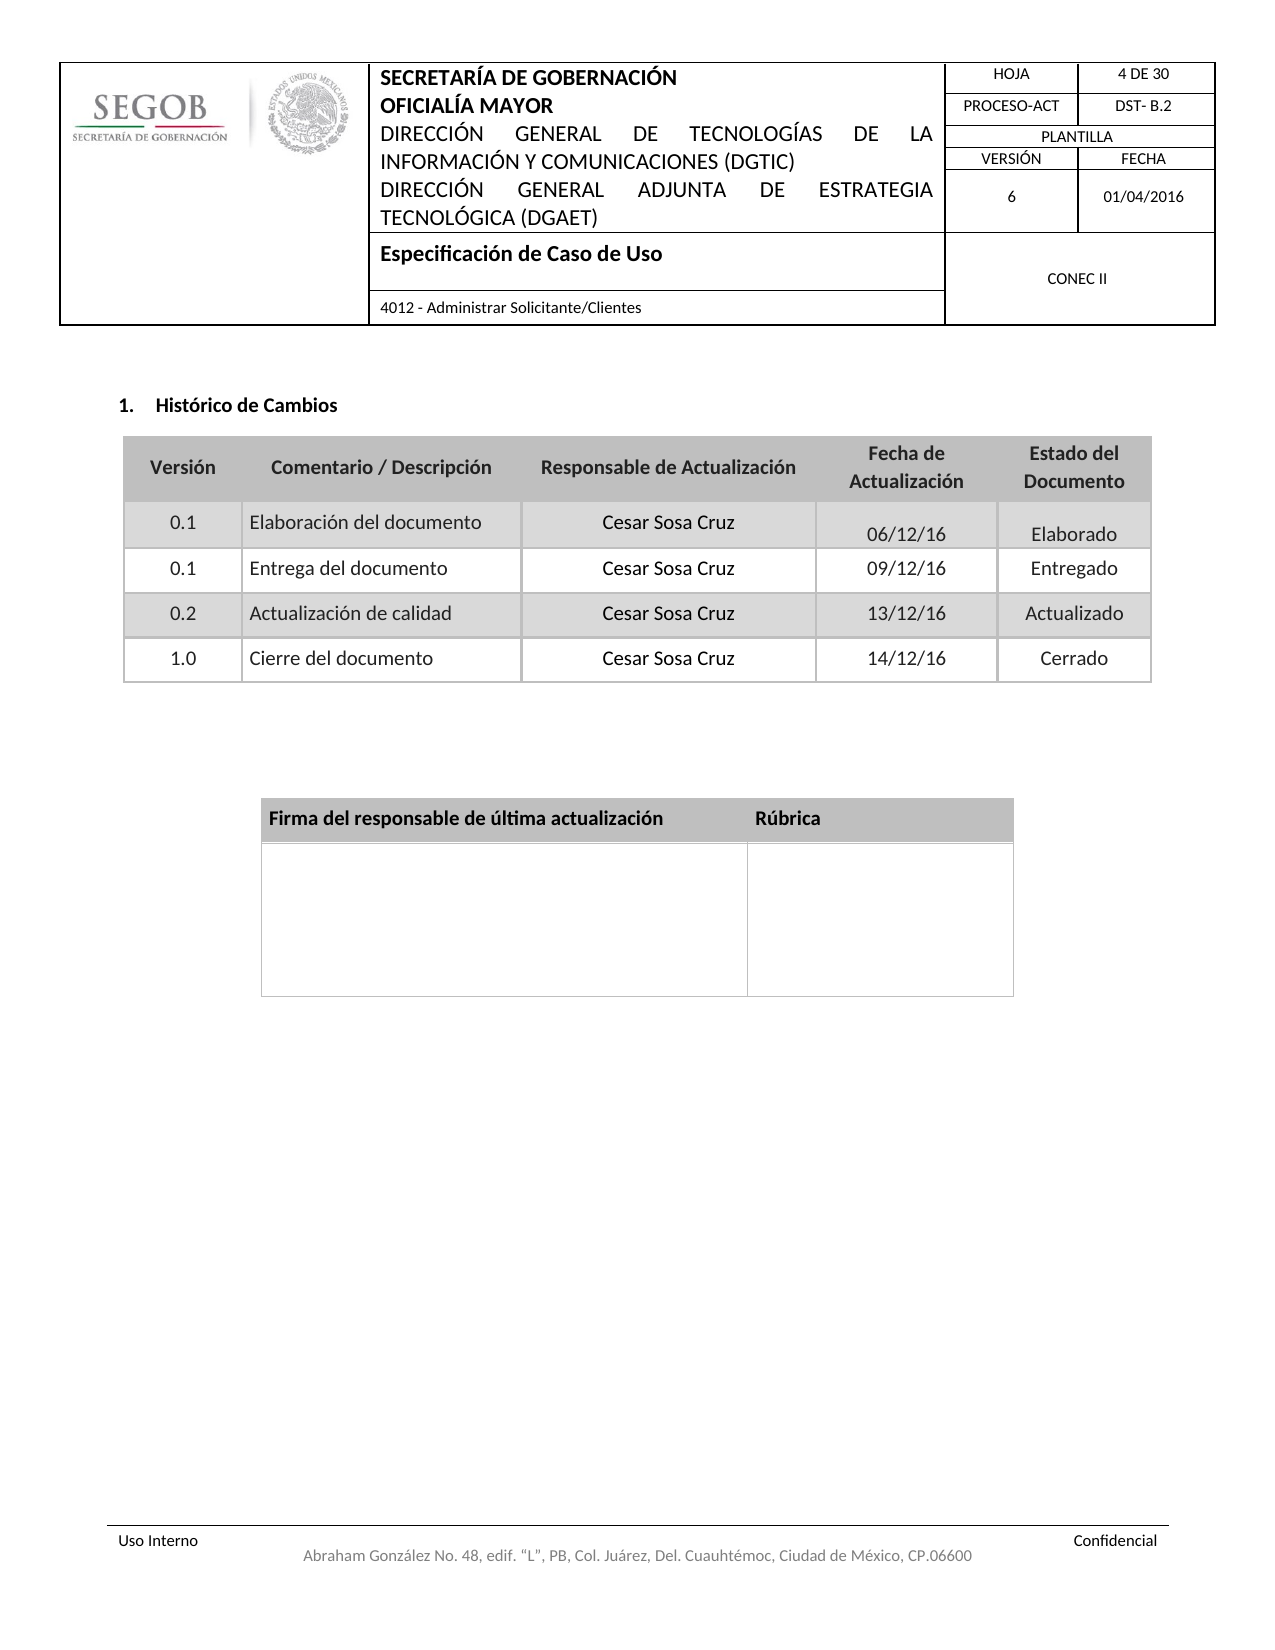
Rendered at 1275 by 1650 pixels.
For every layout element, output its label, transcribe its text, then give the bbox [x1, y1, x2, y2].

table_header Responsable de Actualización [523, 439, 815, 500]
list Histórico de Cambios [118, 392, 1157, 418]
table_cell 1.0 [125, 639, 241, 681]
table_cell 13/12/16 [817, 594, 996, 636]
table_cell [748, 844, 1013, 996]
table_cell Cerrado [999, 639, 1150, 681]
table_cell Actualizado [999, 594, 1150, 636]
table_header Estado del Documento [999, 439, 1150, 500]
table_cell Entrega del documento [243, 549, 520, 592]
table_cell Cierre del documento [243, 639, 520, 681]
table_header Firma del responsable de última actualización [262, 799, 747, 842]
table_cell Cesar Sosa Cruz [523, 639, 815, 681]
table_cell Cesar Sosa Cruz [523, 549, 815, 592]
picture [72, 71, 353, 175]
table_cell 0.1 [125, 549, 241, 592]
table_header Rúbrica [748, 799, 1013, 842]
table_cell 0.2 [125, 594, 241, 636]
table_header Comentario / Descripción [243, 439, 520, 500]
table_cell 09/12/16 [817, 549, 996, 592]
table_cell 0.1 [125, 502, 241, 547]
table_cell [262, 844, 747, 996]
table_cell Entregado [999, 549, 1150, 592]
table_cell Cesar Sosa Cruz [523, 594, 815, 636]
table_cell 14/12/16 [817, 639, 996, 681]
table_header Versión [125, 439, 241, 500]
table_cell Cesar Sosa Cruz [523, 502, 815, 547]
table_cell Elaboración del documento [243, 502, 520, 547]
table_cell Elaborado [999, 502, 1150, 547]
table_header Fecha de Actualización [817, 439, 996, 500]
table_cell Actualización de calidad [243, 594, 520, 636]
table_cell 06/12/16 [817, 502, 996, 547]
